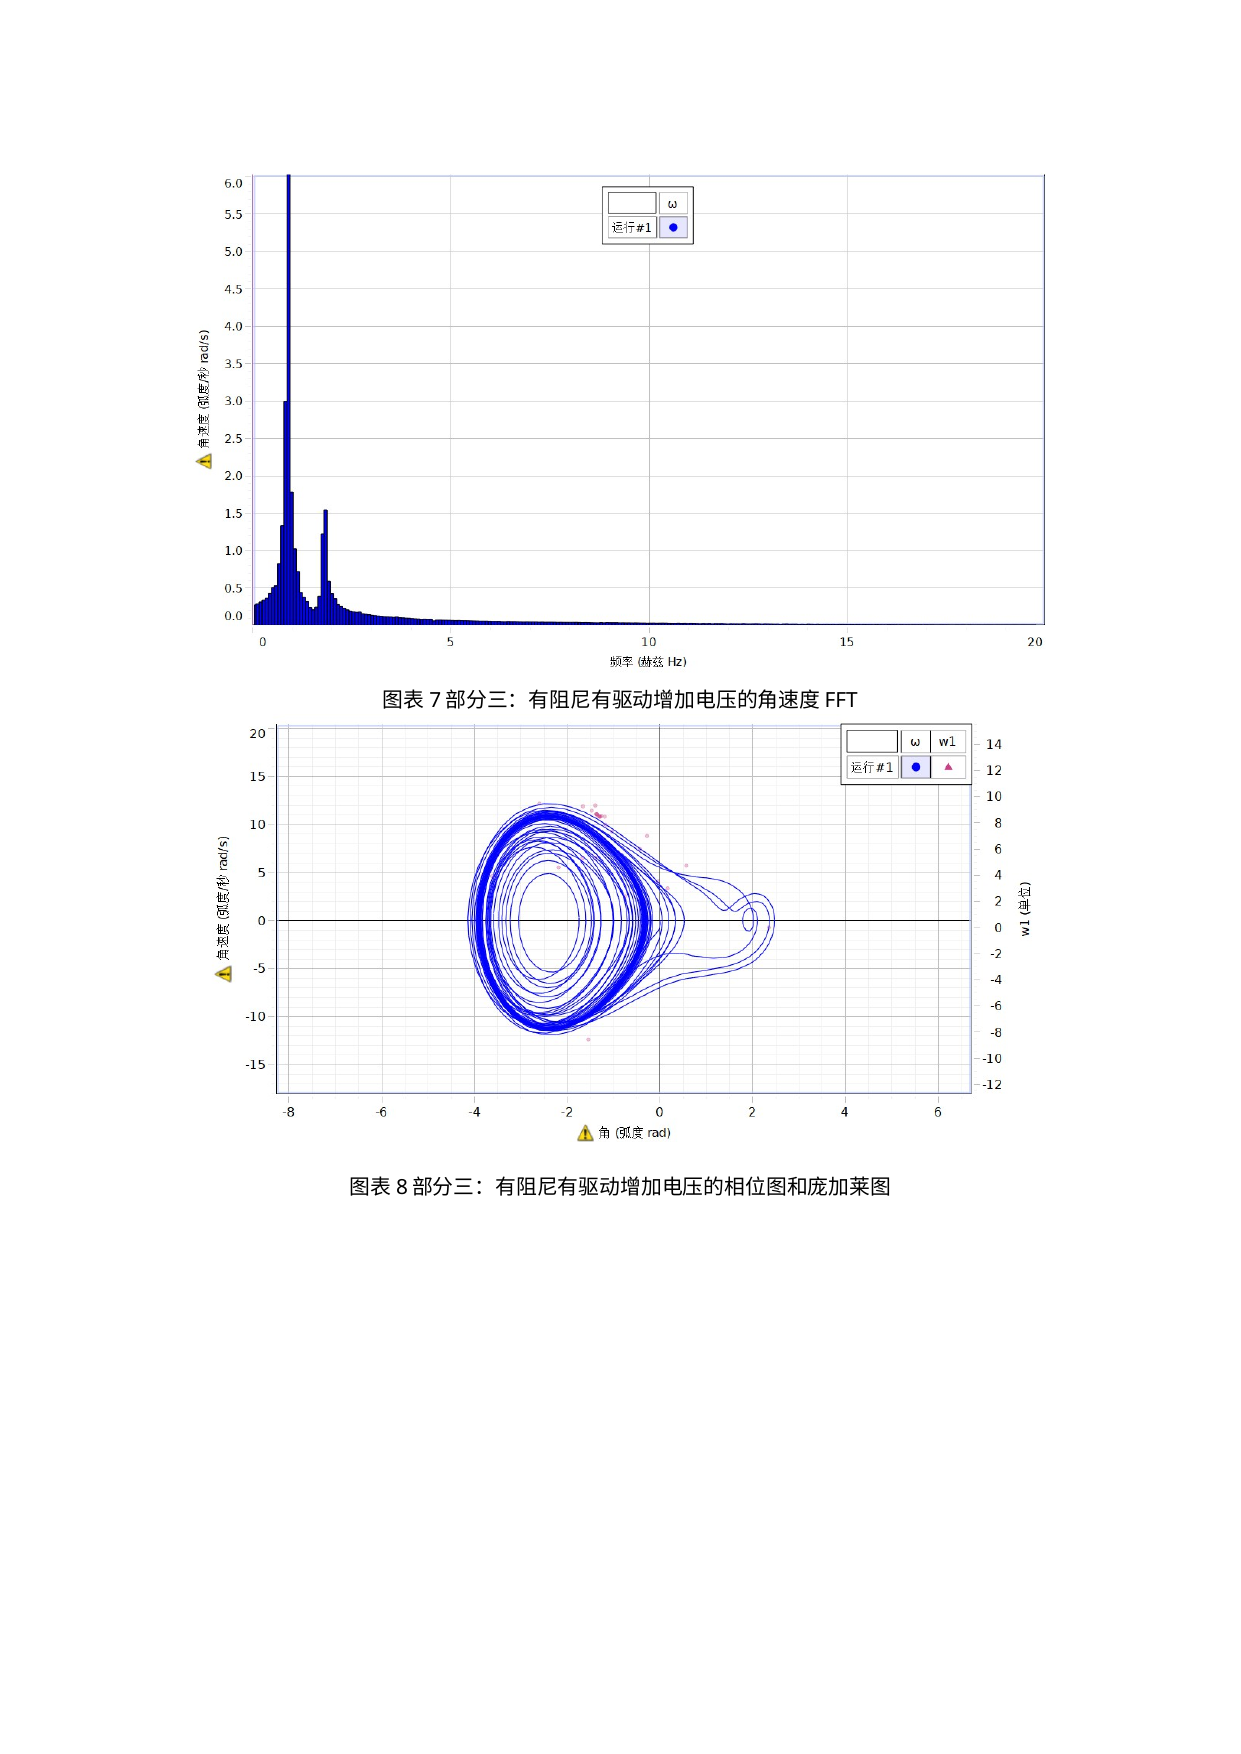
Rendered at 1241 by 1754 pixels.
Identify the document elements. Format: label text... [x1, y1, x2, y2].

picture [187, 714, 1053, 1142]
text 图表 8部分三：有阻尼有驱动增加电压的相位图和庞加莱图 [187, 1169, 1053, 1202]
picture [187, 162, 1053, 680]
text 图表 7部分三：有阻尼有驱动增加电压的角速度FFT [187, 682, 1053, 714]
